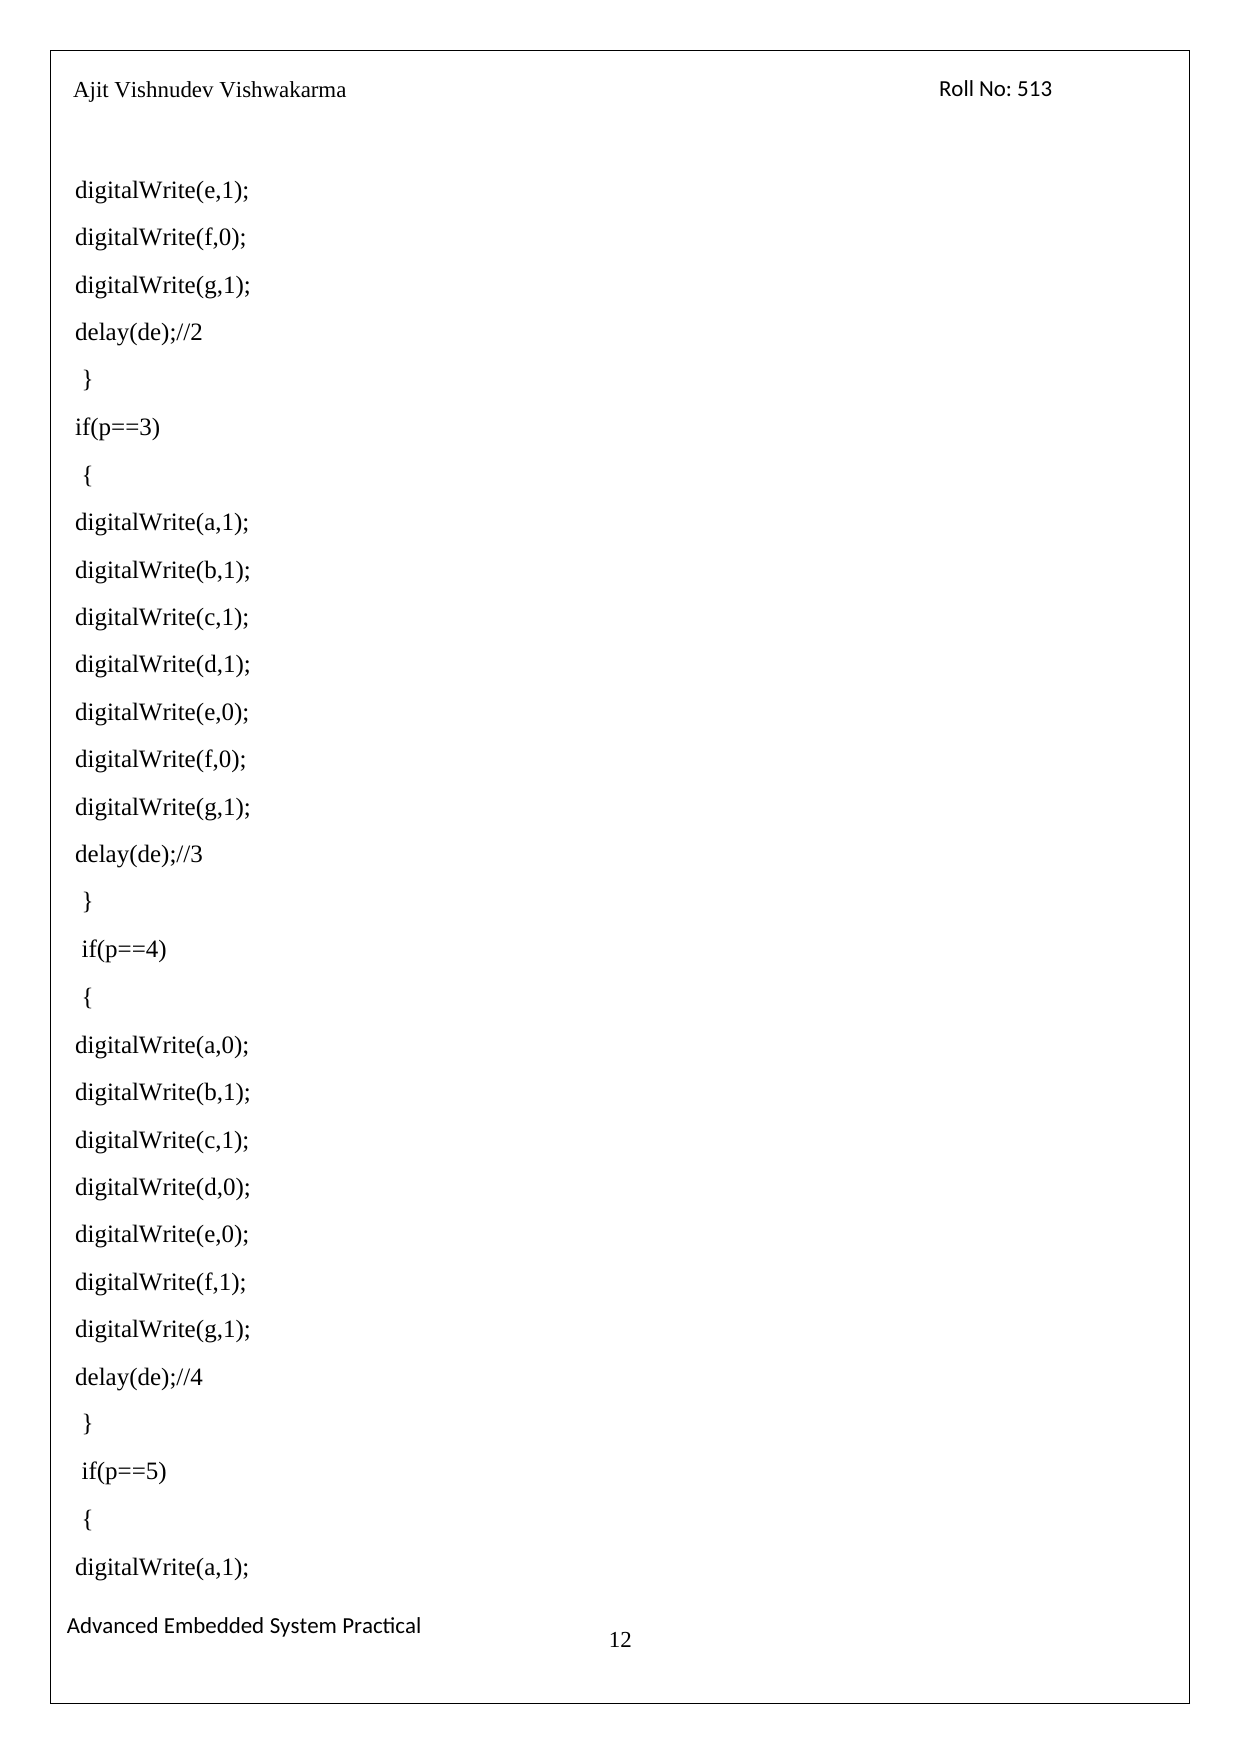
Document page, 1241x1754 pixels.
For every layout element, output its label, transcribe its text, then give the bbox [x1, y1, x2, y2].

text { [81, 460, 1186, 489]
text if(p==4) [81, 934, 1186, 963]
text } [81, 365, 1186, 393]
text digitalWrite(a,1); [75, 1552, 1186, 1581]
text if(p==3) [75, 412, 1186, 441]
text { [81, 982, 1186, 1011]
text digitalWrite(a,0); digitalWrite(b,1); digitalWrite(c,1); digitalWrite(d,0); digitalWrite(e,0); digitalWrite(f,1); digitalWrite(g,1); delay(de);//4 [75, 1030, 251, 1390]
text { [81, 1504, 1186, 1533]
text if(p==5) [81, 1456, 1186, 1485]
text digitalWrite(e,1); digitalWrite(f,0); digitalWrite(g,1); delay(de);//2 [75, 175, 251, 346]
text } [81, 1409, 1186, 1438]
text } [81, 887, 1186, 915]
text digitalWrite(a,1); digitalWrite(b,1); digitalWrite(c,1); digitalWrite(d,1); digitalWrite(e,0); digitalWrite(f,0); digitalWrite(g,1); delay(de);//3 [75, 507, 251, 868]
